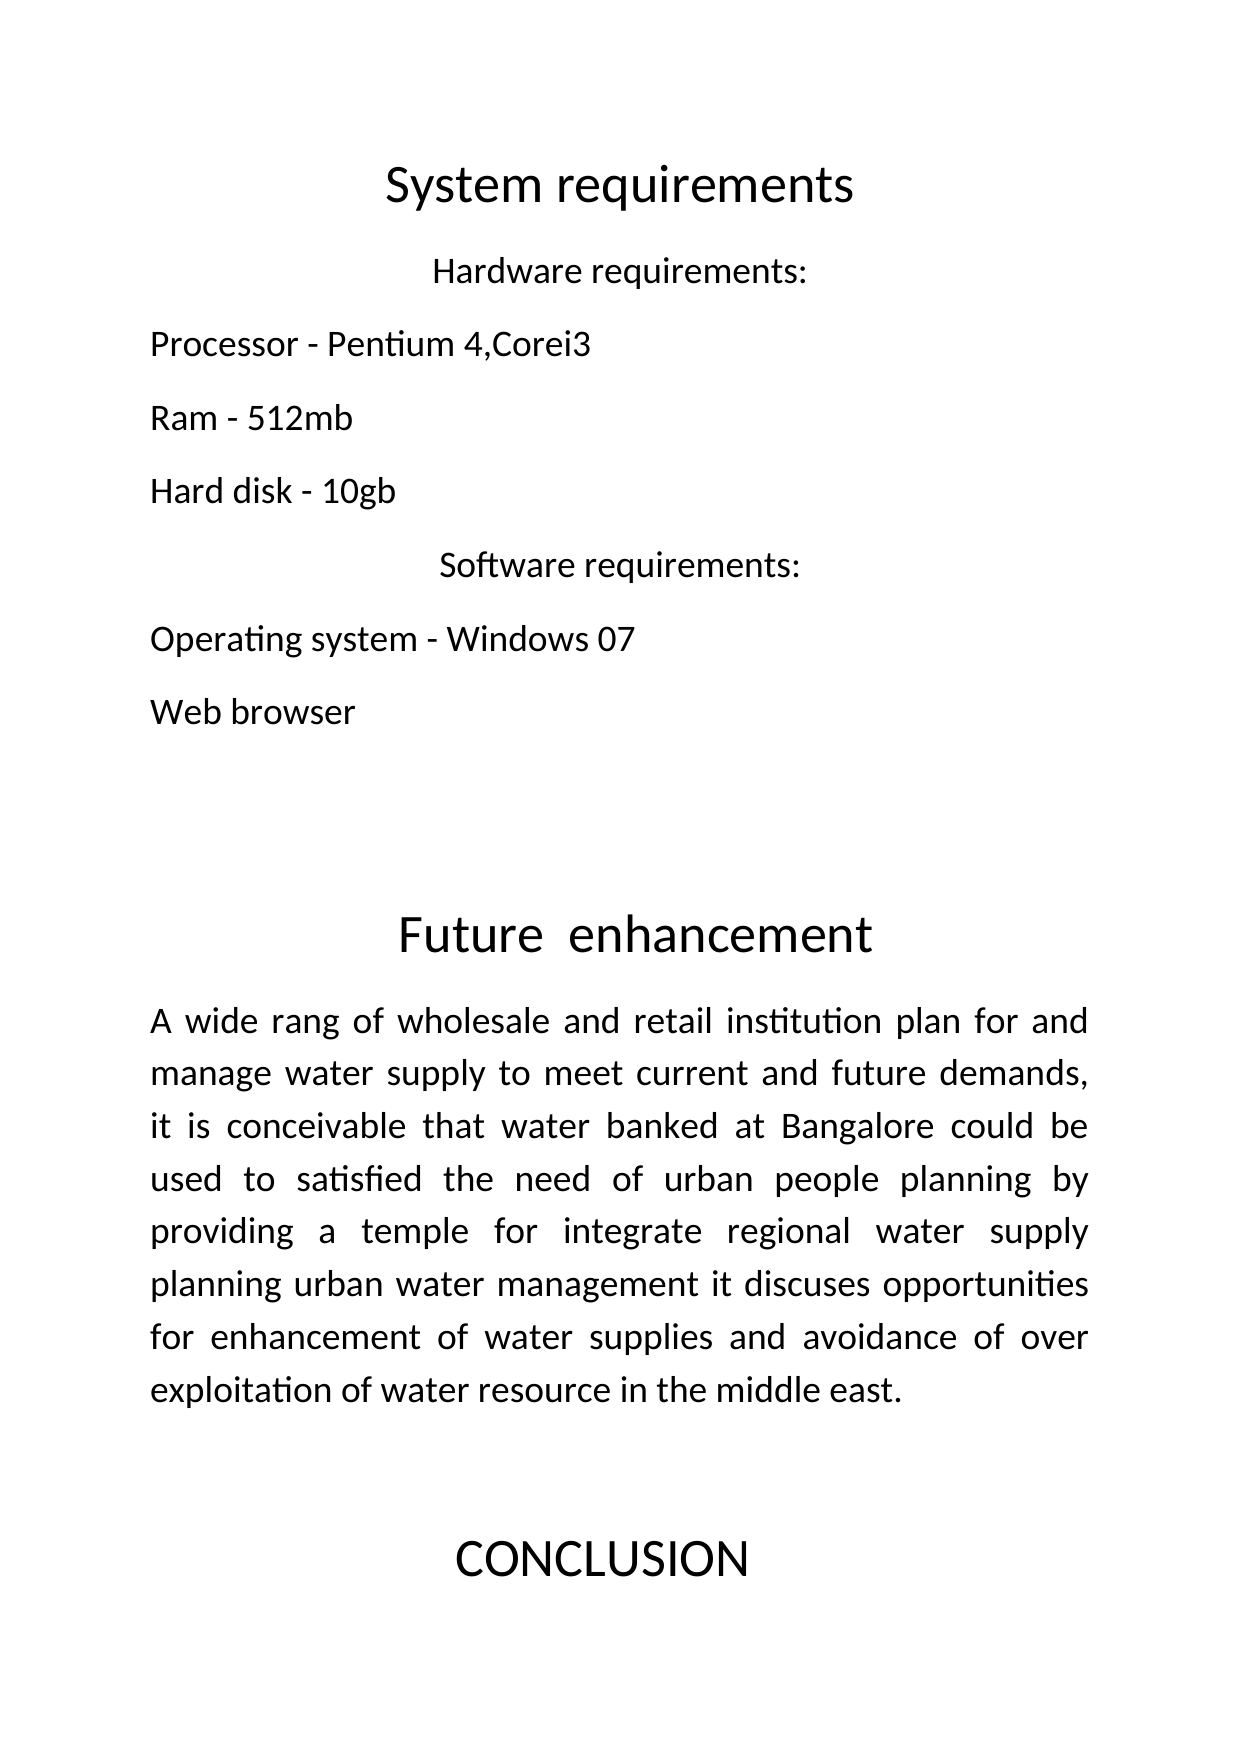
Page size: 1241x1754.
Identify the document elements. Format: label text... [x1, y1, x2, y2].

text Processor - Pentium 4,Corei3 [150, 320, 1090, 366]
text A wide rang of wholesale and retail institution plan for and manage water supply to meet current and future demands, it is conceivable that water banked at Bangalore could be used to satisfied the need of urban people planning by providing a temple for integrate regional water supply planning urban water management it discuses opportunities for enhancement of water supplies and avoidance of over exploitation of water resource in the middle east. [150, 997, 1090, 1411]
text System requirements [150, 150, 1090, 216]
text Ram - 512mb [150, 394, 1090, 440]
text CONCLUSION [150, 1524, 1090, 1590]
text Operating system - Windows 07 [150, 614, 1090, 660]
text Web browser [150, 688, 1090, 734]
text Hardware requirements: [150, 247, 1090, 293]
text Software requirements: [150, 541, 1090, 587]
text Future enhancement [150, 900, 1090, 966]
text Hard disk - 10gb [150, 467, 1090, 513]
